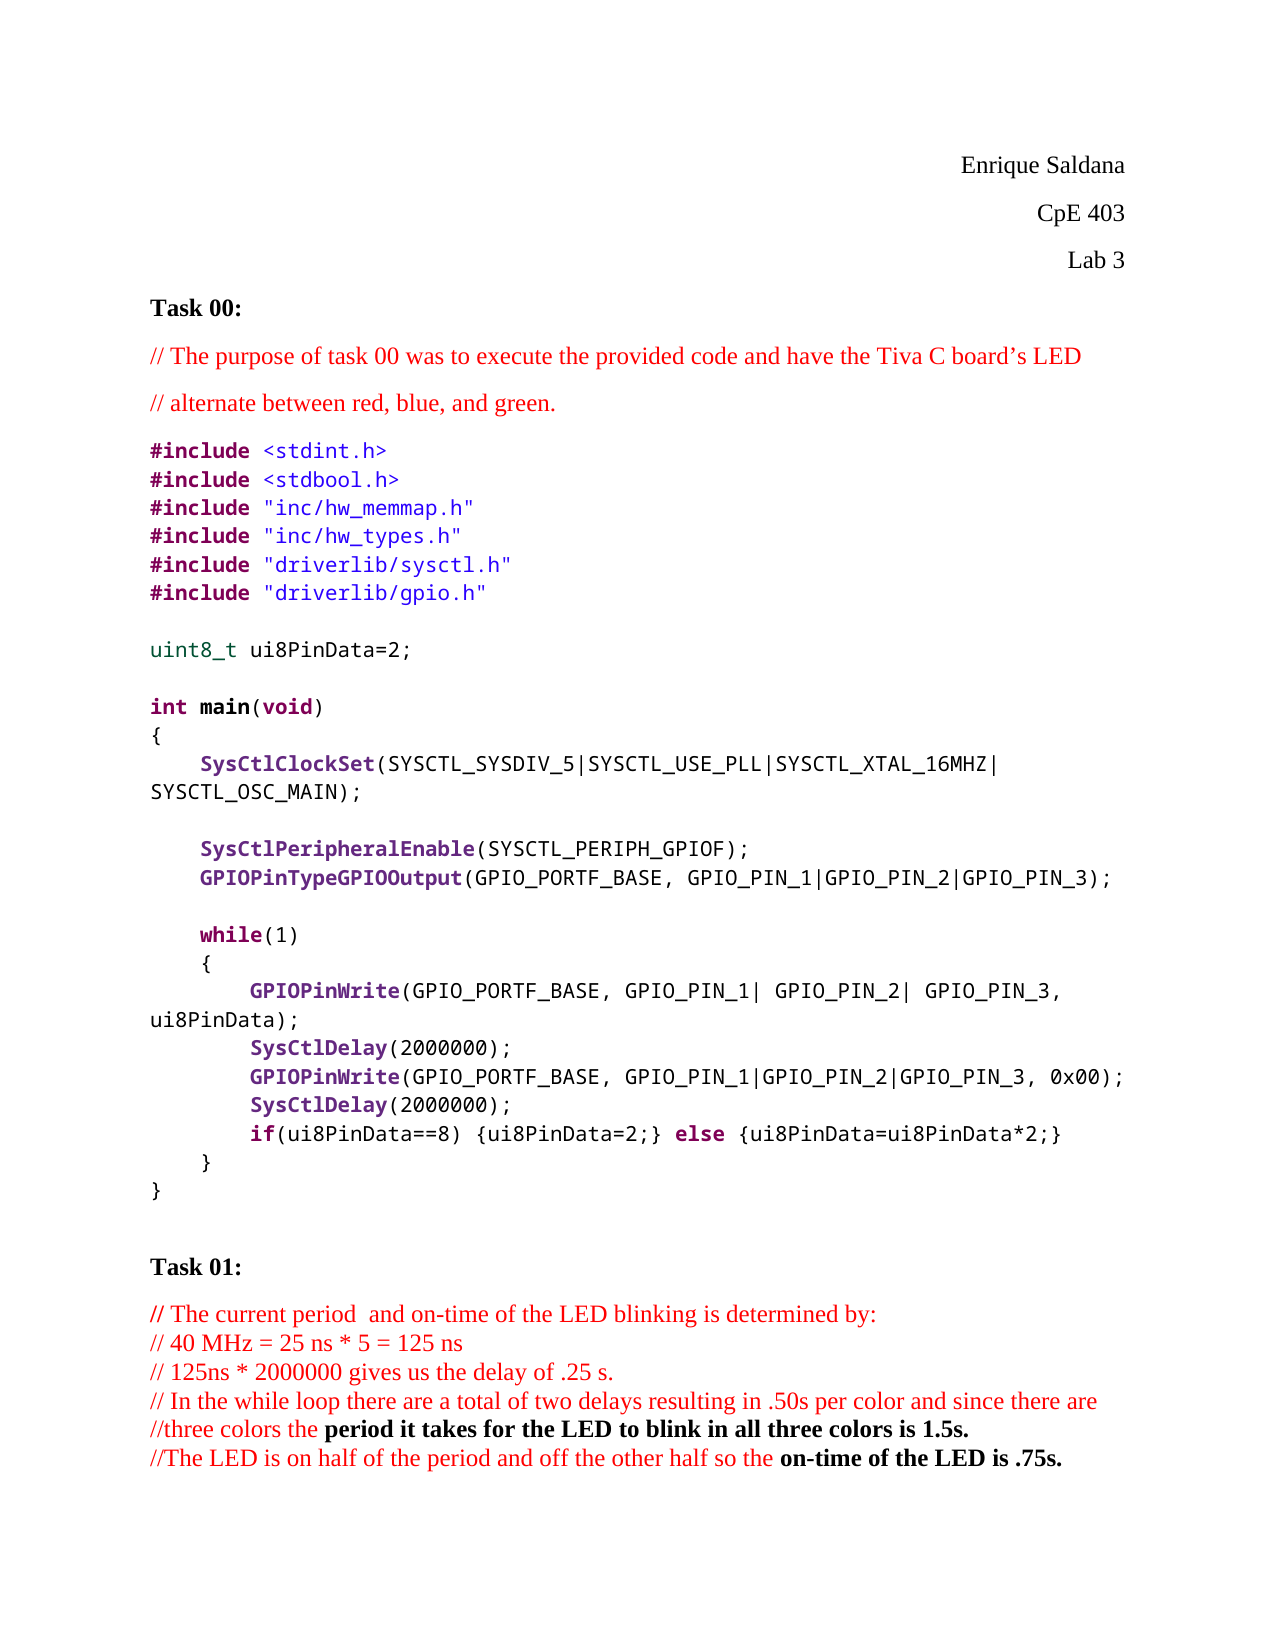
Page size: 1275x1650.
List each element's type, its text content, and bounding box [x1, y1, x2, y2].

text // 125ns * 2000000 gives us the delay of .25 s. [150, 1357, 1125, 1386]
text // The current period and on-time of the LED blinking is determined by: [150, 1299, 1125, 1328]
text } [150, 1176, 1125, 1204]
text { [150, 948, 1125, 977]
text SysCtlPeripheralEnable(SYSCTL_PERIPH_GPIOF); [150, 834, 1125, 863]
text #include "inc/hw_types.h" [150, 522, 1125, 550]
text } [150, 1147, 1125, 1176]
text #include "driverlib/gpio.h" [150, 578, 1125, 607]
text CpE 403 [150, 198, 1125, 226]
text Task 01: [150, 1252, 1125, 1281]
text // In the while loop there are a total of two delays resulting in .50s per color and since there are //three colors the period it takes for the LED to blink in all three colors is 1.5s. [150, 1386, 1125, 1443]
text SysCtlDelay(2000000); [150, 1090, 1125, 1119]
text SysCtlDelay(2000000); [150, 1033, 1125, 1062]
text Lab 3 [150, 245, 1125, 274]
text while(1) [150, 920, 1125, 948]
text #include <stdint.h> [150, 436, 1125, 465]
text //The LED is on half of the period and off the other half so the on-time of the LED is .75s. [150, 1443, 1125, 1472]
text Task 00: [150, 293, 1125, 322]
text uint8_t ui8PinData=2; [150, 635, 1125, 664]
text Enrique Saldana [150, 150, 1125, 179]
text GPIOPinWrite(GPIO_PORTF_BASE, GPIO_PIN_1|GPIO_PIN_2|GPIO_PIN_3, 0x00); [150, 1062, 1125, 1090]
text int main(void) [150, 692, 1125, 721]
text { [150, 721, 1125, 749]
text #include "driverlib/sysctl.h" [150, 550, 1125, 578]
text #include <stdbool.h> [150, 465, 1125, 493]
text GPIOPinTypeGPIOOutput(GPIO_PORTF_BASE, GPIO_PIN_1|GPIO_PIN_2|GPIO_PIN_3); [150, 863, 1125, 891]
text // alternate between red, blue, and green. [150, 388, 1125, 417]
text // The purpose of task 00 was to execute the provided code and have the Tiva C board’s LED [150, 341, 1125, 369]
text if(ui8PinData==8) {ui8PinData=2;} else {ui8PinData=ui8PinData*2;} [150, 1119, 1125, 1147]
text #include "inc/hw_memmap.h" [150, 493, 1125, 522]
text GPIOPinWrite(GPIO_PORTF_BASE, GPIO_PIN_1| GPIO_PIN_2| GPIO_PIN_3, ui8PinData); [150, 977, 1125, 1033]
text // 40 MHz = 25 ns * 5 = 125 ns [150, 1328, 1125, 1357]
text SysCtlClockSet(SYSCTL_SYSDIV_5|SYSCTL_USE_PLL|SYSCTL_XTAL_16MHZ|SYSCTL_OSC_MAIN); [150, 749, 1125, 806]
